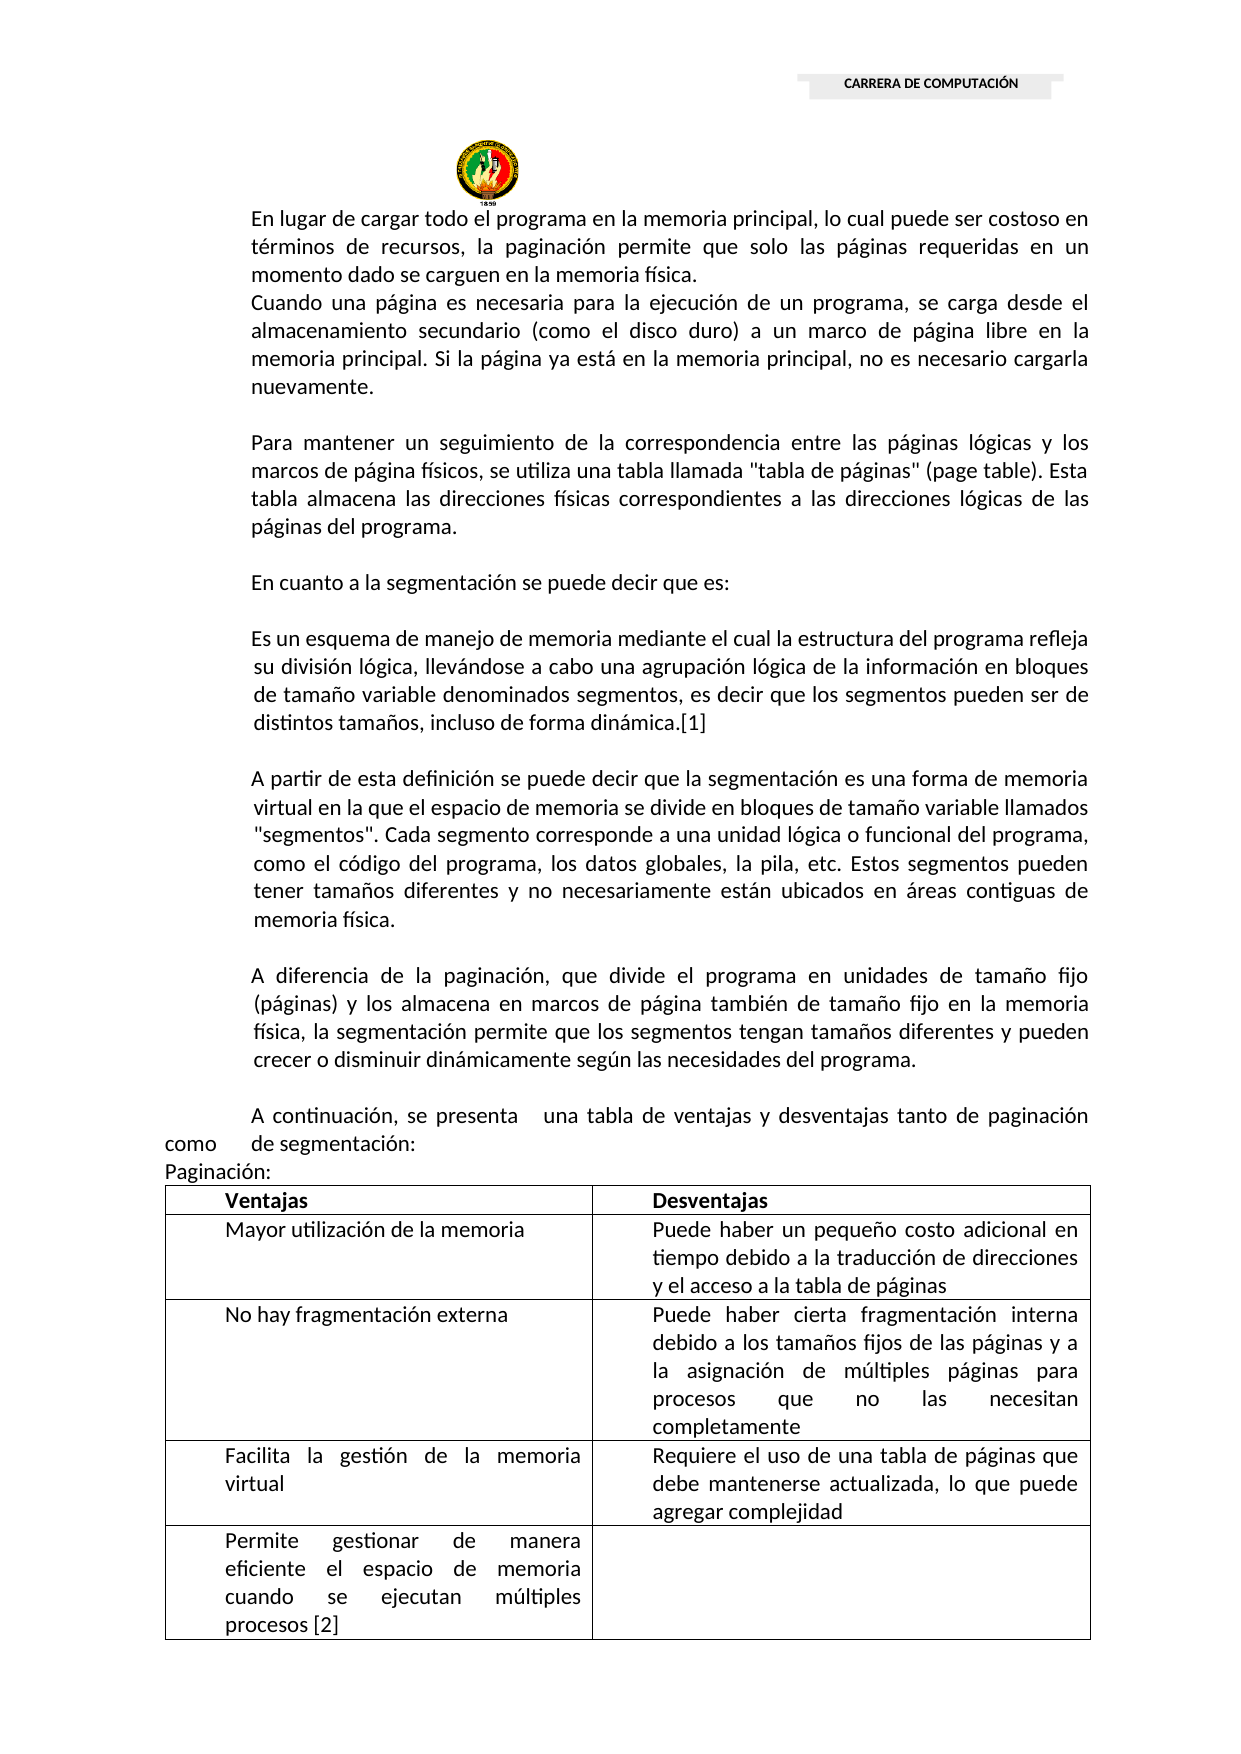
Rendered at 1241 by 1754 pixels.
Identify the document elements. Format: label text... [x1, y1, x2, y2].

text Es un esquema de manejo de memoria mediante el cual la estructura del programa refleja su división lógica, llevándose a cabo una agrupación lógica de la información en bloques de tamaño variable denominados segmentos, es decir que los segmentos pueden ser de distintos tamaños, incluso de forma dinámica.[1] [251, 624, 1090, 737]
subtitle En cuanto a la segmentación se puede decir que es: [251, 568, 1090, 596]
subtitle Cuando una página es necesaria para la ejecución de un programa, se carga desde el almacenamiento secundario (como el disco duro) a un marco de página libre en la memoria principal. Si la página ya está en la memoria principal, no es necesario cargarla nuevamente. [213, 288, 1090, 400]
table_cell [593, 1526, 1090, 1638]
table_cell Requiere el uso de una tabla de páginas que debe mantenerse actualizada, lo que puede agregar complejidad [593, 1441, 1090, 1525]
table_cell Permite gestionar de manera eficiente el espacio de memoria cuando se ejecutan múltiples procesos [2] [166, 1526, 592, 1638]
picture [456, 140, 519, 204]
text A diferencia de la paginación, que divide el programa en unidades de tamaño fijo (páginas) y los almacena en marcos de página también de tamaño fijo en la memoria física, la segmentación permite que los segmentos tengan tamaños diferentes y pueden crecer o disminuir dinámicamente según las necesidades del programa. [251, 961, 1090, 1073]
subtitle Paginación: [164, 1157, 1090, 1185]
table_cell Mayor utilización de la memoria [166, 1215, 592, 1299]
table_cell Puede haber un pequeño costo adicional en tiempo debido a la traducción de direcciones y el acceso a la tabla de páginas [593, 1215, 1090, 1299]
table_header Ventajas [166, 1186, 592, 1214]
subtitle Para mantener un seguimiento de la correspondencia entre las páginas lógicas y los marcos de página físicos, se utiliza una tabla llamada "tabla de páginas" (page table). Esta tabla almacena las direcciones físicas correspondientes a las direcciones lógicas de las páginas del programa. [251, 428, 1090, 540]
table_cell Puede haber cierta fragmentación interna debido a los tamaños fijos de las páginas y a la asignación de múltiples páginas para procesos que no las necesitan completamente [593, 1300, 1090, 1440]
subtitle En lugar de cargar todo el programa en la memoria principal, lo cual puede ser costoso en términos de recursos, la paginación permite que solo las páginas requeridas en un momento dado se carguen en la memoria física. [213, 204, 1090, 288]
table_cell Facilita la gestión de la memoria virtual [166, 1441, 592, 1525]
subtitle A continuación, se presenta una tabla de ventajas y desventajas tanto de paginación como de segmentación: [164, 1101, 1090, 1157]
table_header Desventajas [593, 1186, 1090, 1214]
table_cell No hay fragmentación externa [166, 1300, 592, 1440]
text A partir de esta definición se puede decir que la segmentación es una forma de memoria virtual en la que el espacio de memoria se divide en bloques de tamaño variable llamados "segmentos". Cada segmento corresponde a una unidad lógica o funcional del programa, como el código del programa, los datos globales, la pila, etc. Estos segmentos pueden tener tamaños diferentes y no necesariamente están ubicados en áreas contiguas de memoria física. [251, 764, 1090, 933]
